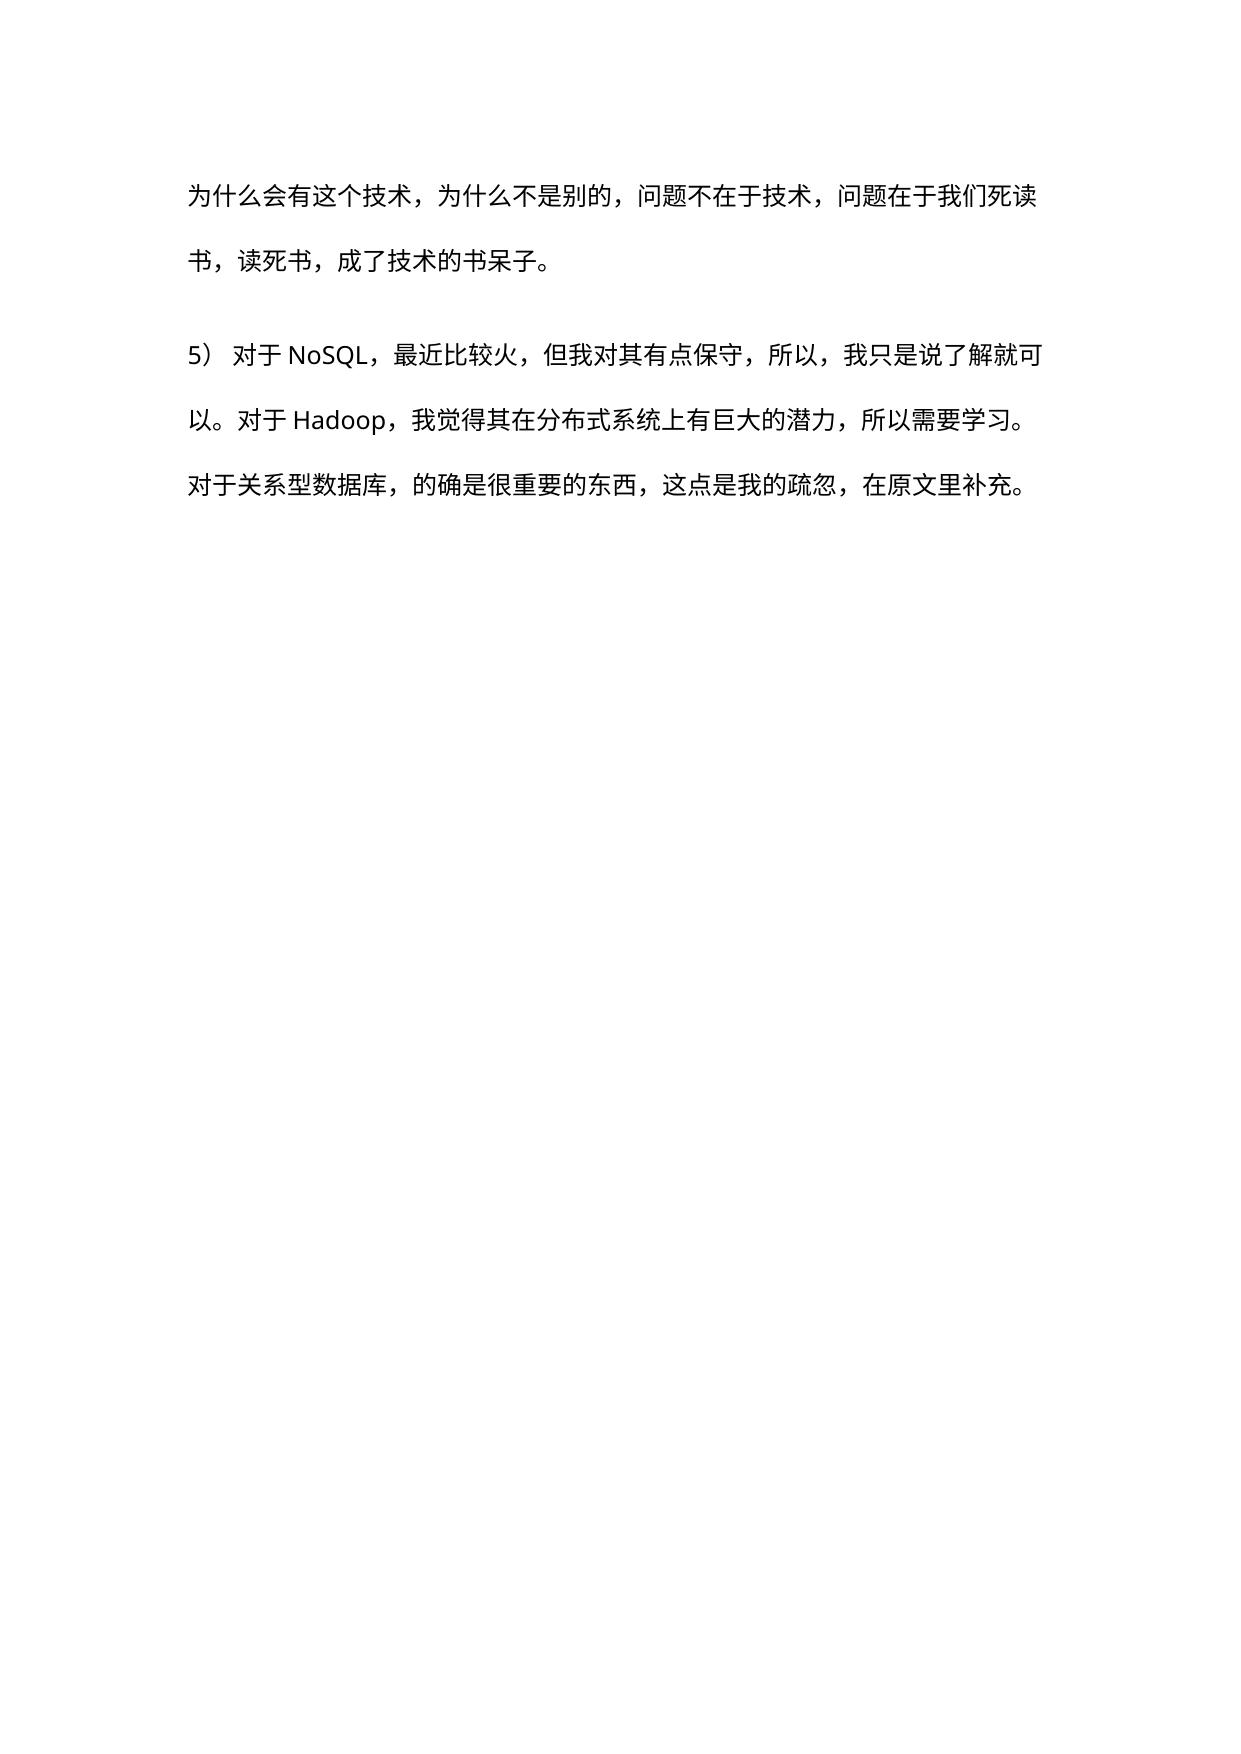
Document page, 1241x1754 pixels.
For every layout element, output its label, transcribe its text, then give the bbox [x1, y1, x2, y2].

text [187, 162, 1053, 292]
text 5） 对于NoSQL，最近比较火，但我对其有点保守，所以，我只是说了解就可以。对于Hadoop，我觉得其在分布式系统上有巨大的潜力，所以需要学习。 对于关系型数据库，的确是很重要的东西，这点是我的疏忽，在原文里补充。 [187, 321, 1053, 516]
